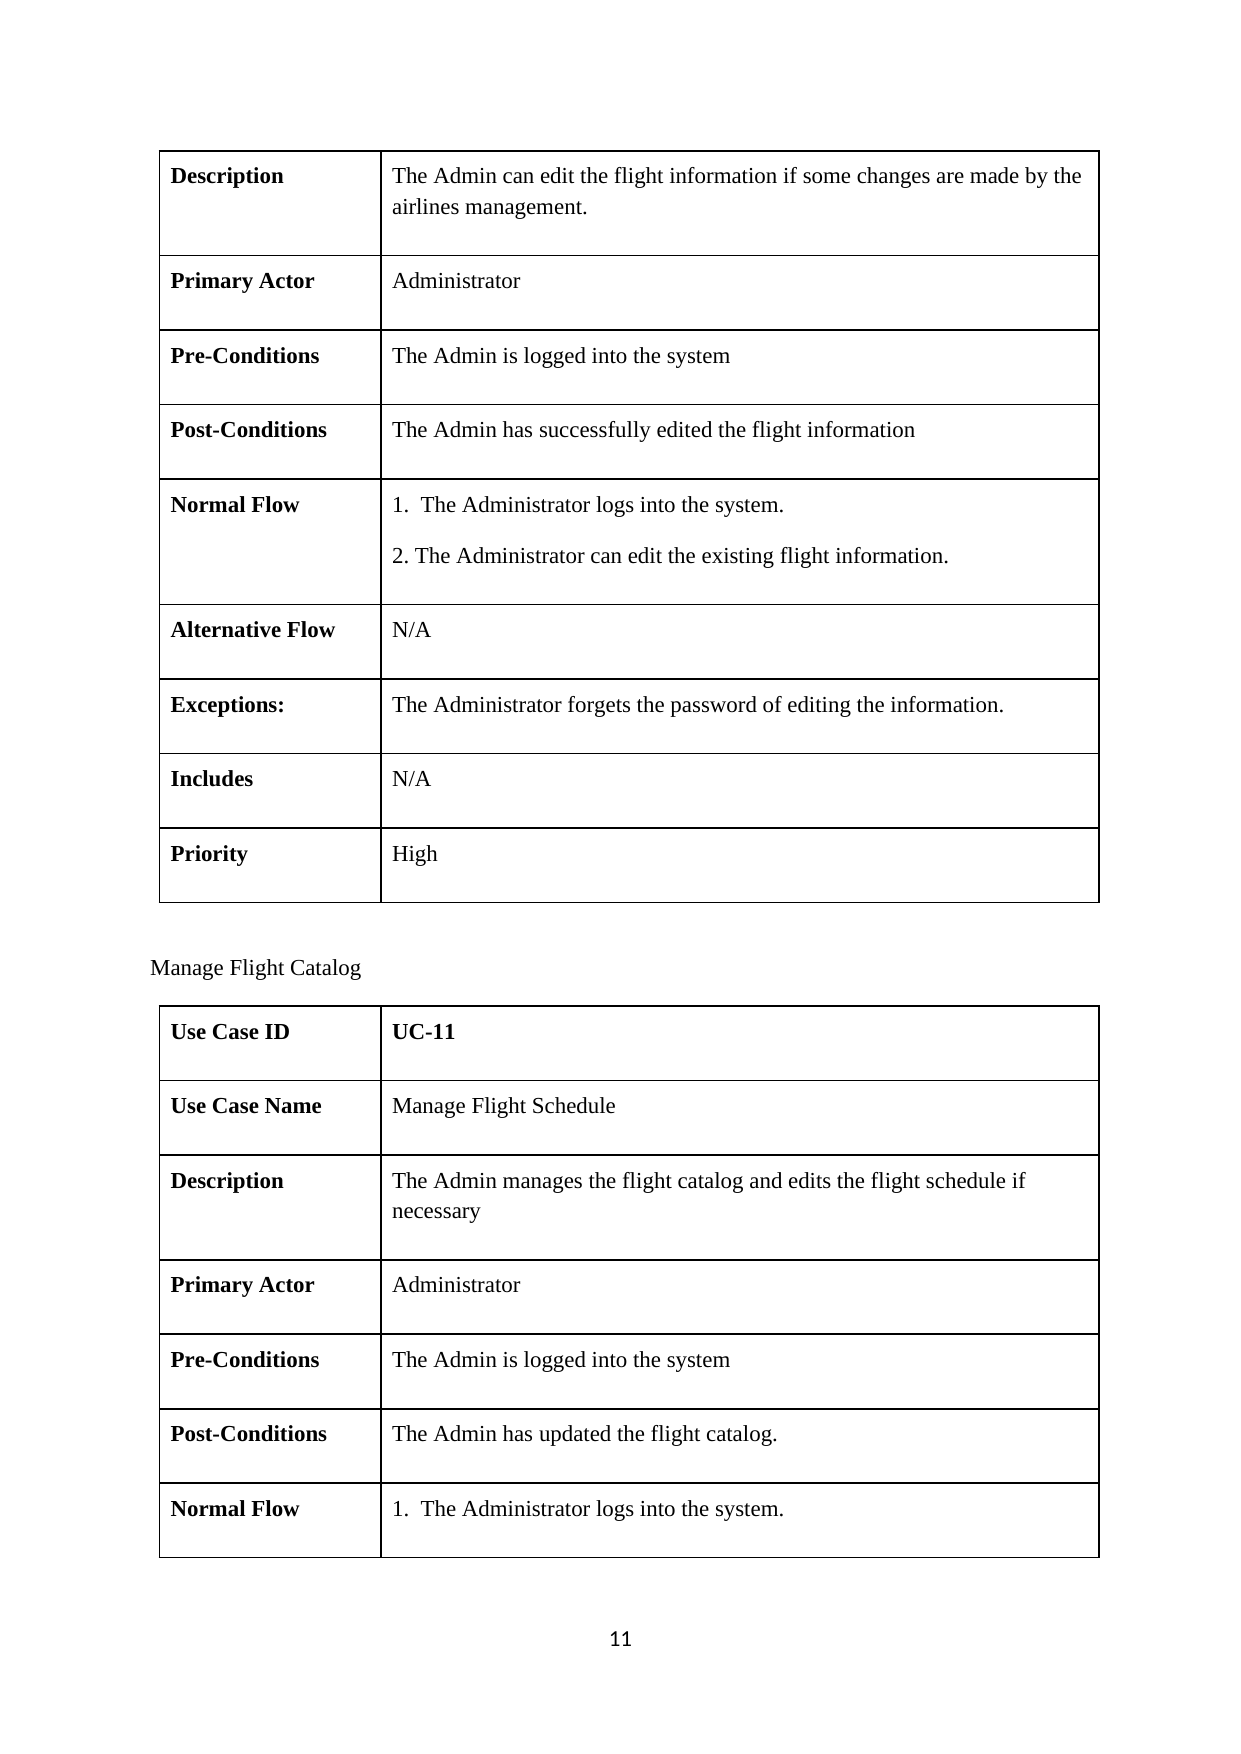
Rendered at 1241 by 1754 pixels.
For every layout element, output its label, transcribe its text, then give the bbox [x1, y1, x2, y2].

table_header Use Case ID [160, 1007, 380, 1080]
table_cell The Admin is logged into the system [382, 331, 1098, 404]
text Manage Flight Catalog [150, 954, 1090, 981]
table_cell Pre-Conditions [160, 331, 380, 404]
table_cell Post-Conditions [160, 405, 380, 478]
table_cell Priority [160, 829, 380, 902]
table_cell Description [160, 152, 380, 255]
table_cell Normal Flow [160, 480, 380, 604]
table_cell Pre-Conditions [160, 1335, 380, 1408]
table_cell N/A [382, 754, 1098, 827]
table_cell 1. The Administrator logs into the system. 2. The Administrator can edit the existing flight information. [382, 480, 1098, 604]
table_cell High [382, 829, 1098, 902]
table_cell Exceptions: [160, 680, 380, 753]
table_cell Use Case Name [160, 1081, 380, 1154]
table_cell Includes [160, 754, 380, 827]
table_cell The Admin has updated the flight catalog. [382, 1410, 1098, 1482]
table_cell Manage Flight Schedule [382, 1081, 1098, 1154]
table_cell N/A [382, 605, 1098, 678]
table_cell Post-Conditions [160, 1410, 380, 1482]
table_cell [382, 1484, 1098, 1557]
table_cell Administrator [382, 256, 1098, 329]
table_cell Primary Actor [160, 1261, 380, 1333]
table_cell The Admin can edit the flight information if some changes are made by the airlines management. [382, 152, 1098, 255]
table_cell The Administrator forgets the password of editing the information. [382, 680, 1098, 753]
table_cell Normal Flow [160, 1484, 380, 1557]
table_cell The Admin is logged into the system [382, 1335, 1098, 1408]
table_cell The Admin has successfully edited the flight information [382, 405, 1098, 478]
table_cell The Admin manages the flight catalog and edits the flight schedule if necessary [382, 1156, 1098, 1259]
table_cell Primary Actor [160, 256, 380, 329]
table_cell Description [160, 1156, 380, 1259]
table_cell Alternative Flow [160, 605, 380, 678]
table_cell Administrator [382, 1261, 1098, 1333]
table_header UC-11 [382, 1007, 1098, 1080]
